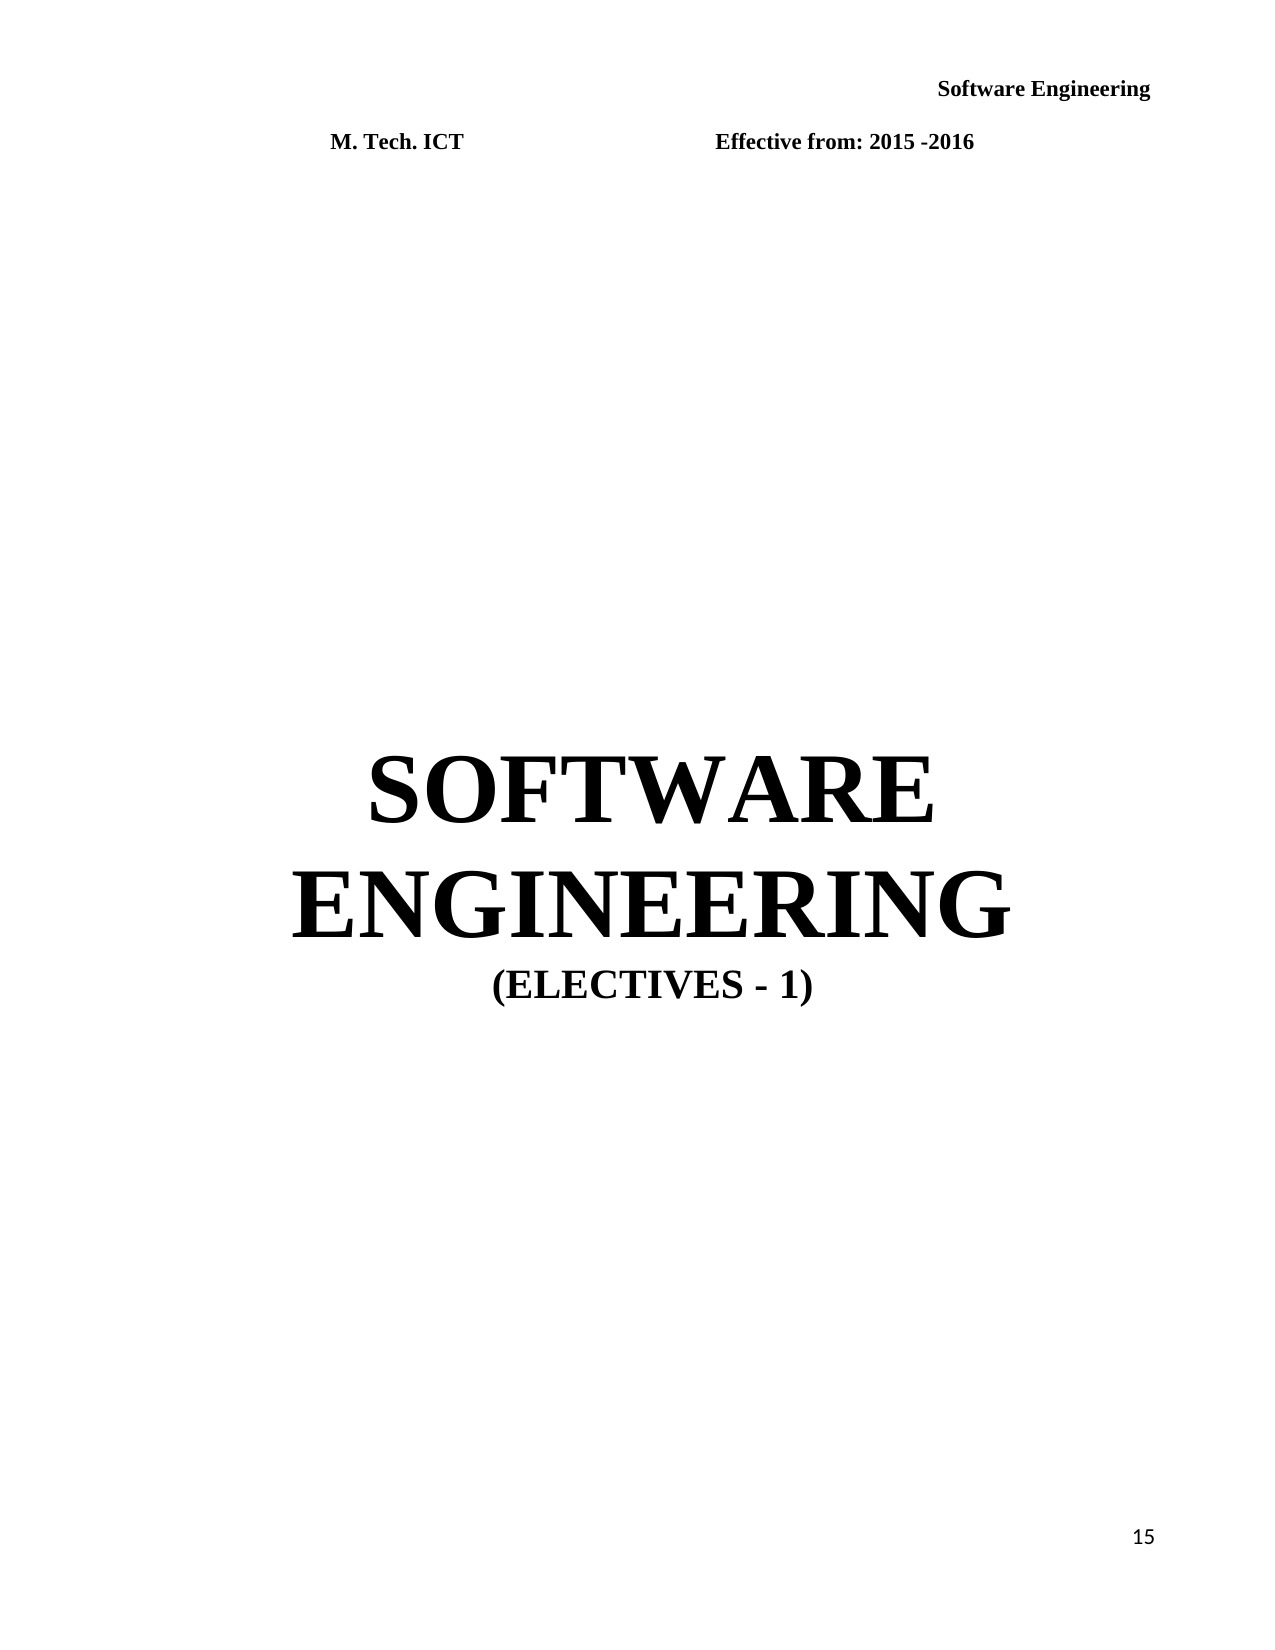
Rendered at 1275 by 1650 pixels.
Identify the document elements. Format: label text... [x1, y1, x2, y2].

text SOFTWARE ENGINEERING [150, 729, 1155, 959]
text (ELECTIVES - 1) [150, 959, 1155, 1007]
